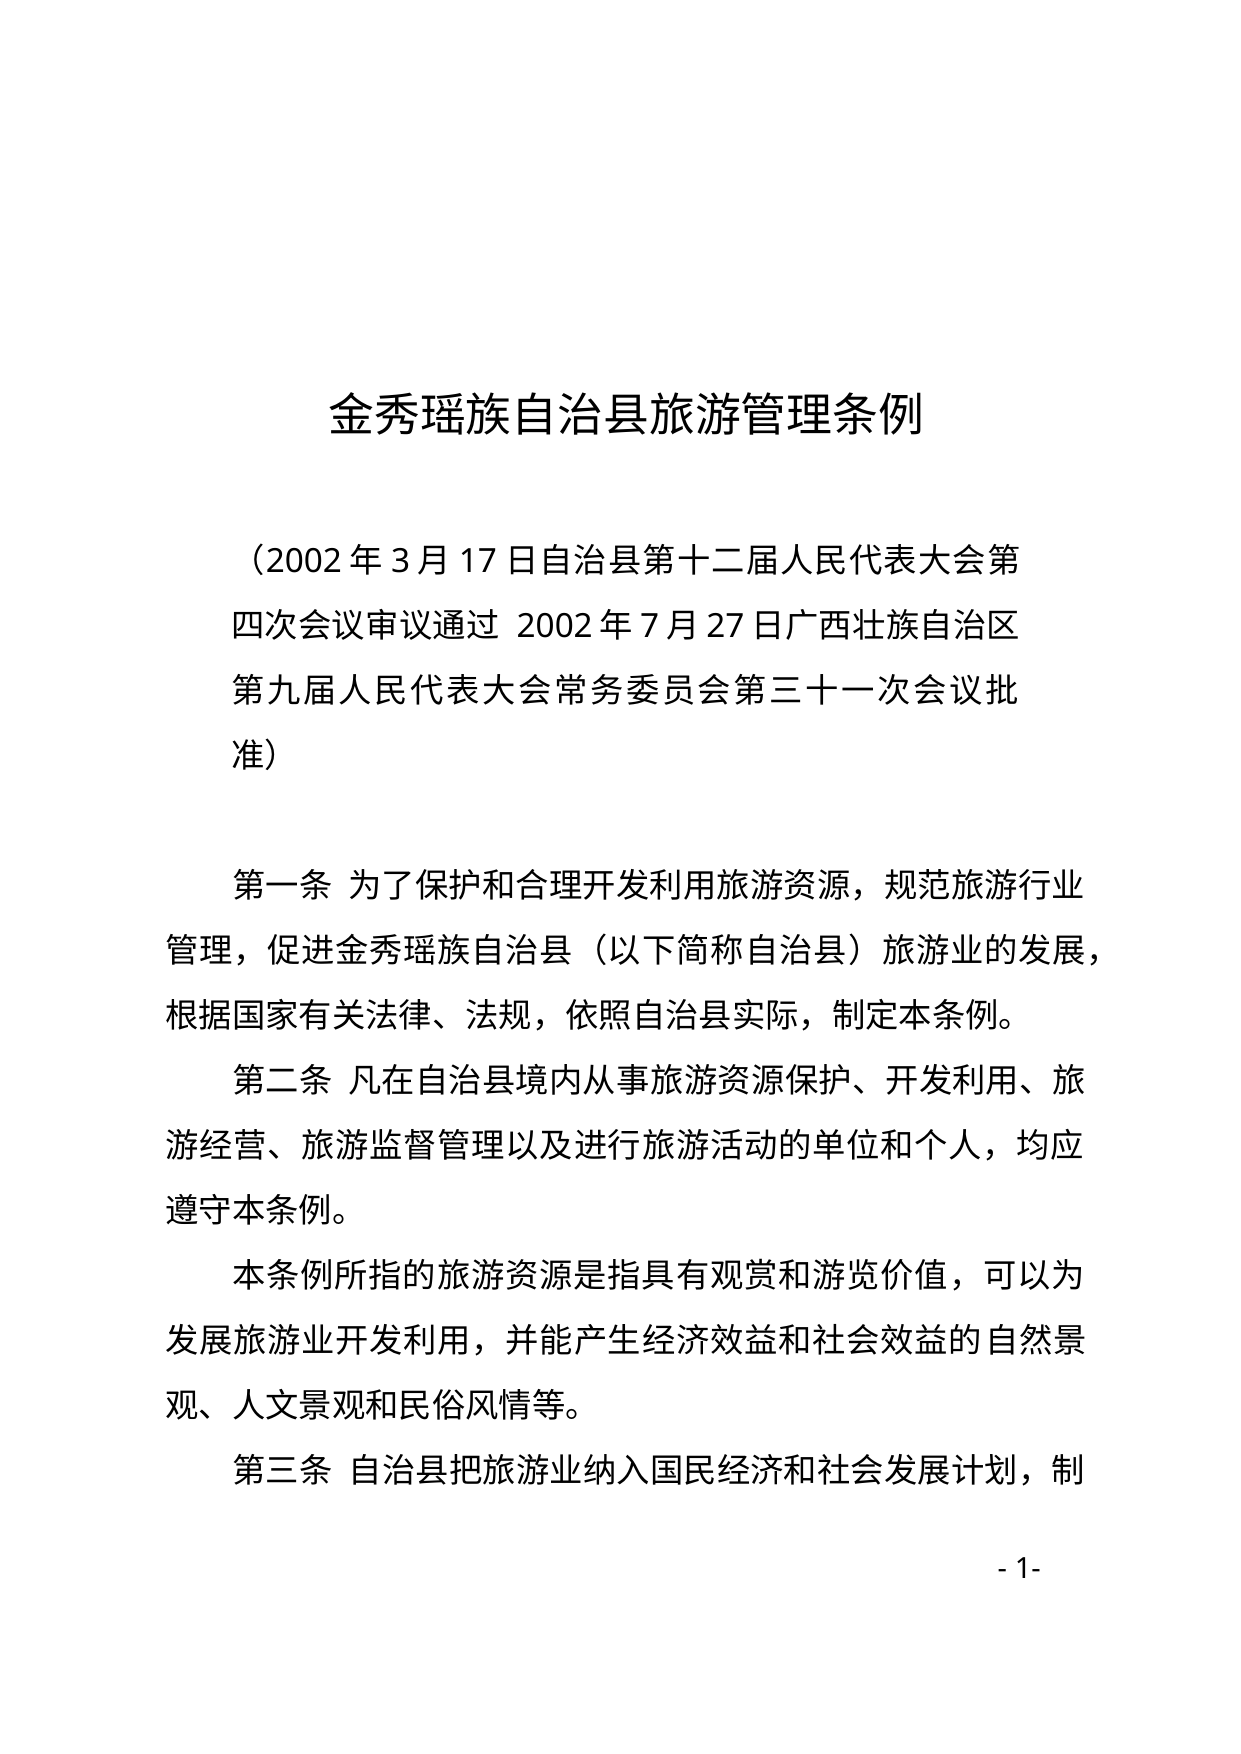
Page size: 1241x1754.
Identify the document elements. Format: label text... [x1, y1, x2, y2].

text 第二条 凡在自治县境内从事旅游资源保护、开发利用、旅游经营、旅游监督管理以及进行旅游活动的单位和个人，均应遵守本条例。 [165, 1045, 1087, 1240]
text 本条例所指的旅游资源是指具有观赏和游览价值，可以为发展旅游业开发利用，并能产生经济效益和社会效益的自然景观、人文景观和民俗风情等。 [165, 1240, 1087, 1435]
text 第一条 为了保护和合理开发利用旅游资源，规范旅游行业管理，促进金秀瑶族自治县（以下简称自治县）旅游业的发展，根据国家有关法律、法规，依照自治县实际，制定本条例。 [165, 850, 1087, 1045]
text （2002年3月17日自治县第十二届人民代表大会第四次会议审议通过 2002年7月27日广西壮族自治区第九届人民代表大会常务委员会第三十一次会议批准） [231, 525, 1021, 785]
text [165, 1435, 1087, 1500]
text 金秀瑶族自治县旅游管理条例 [165, 363, 1087, 460]
